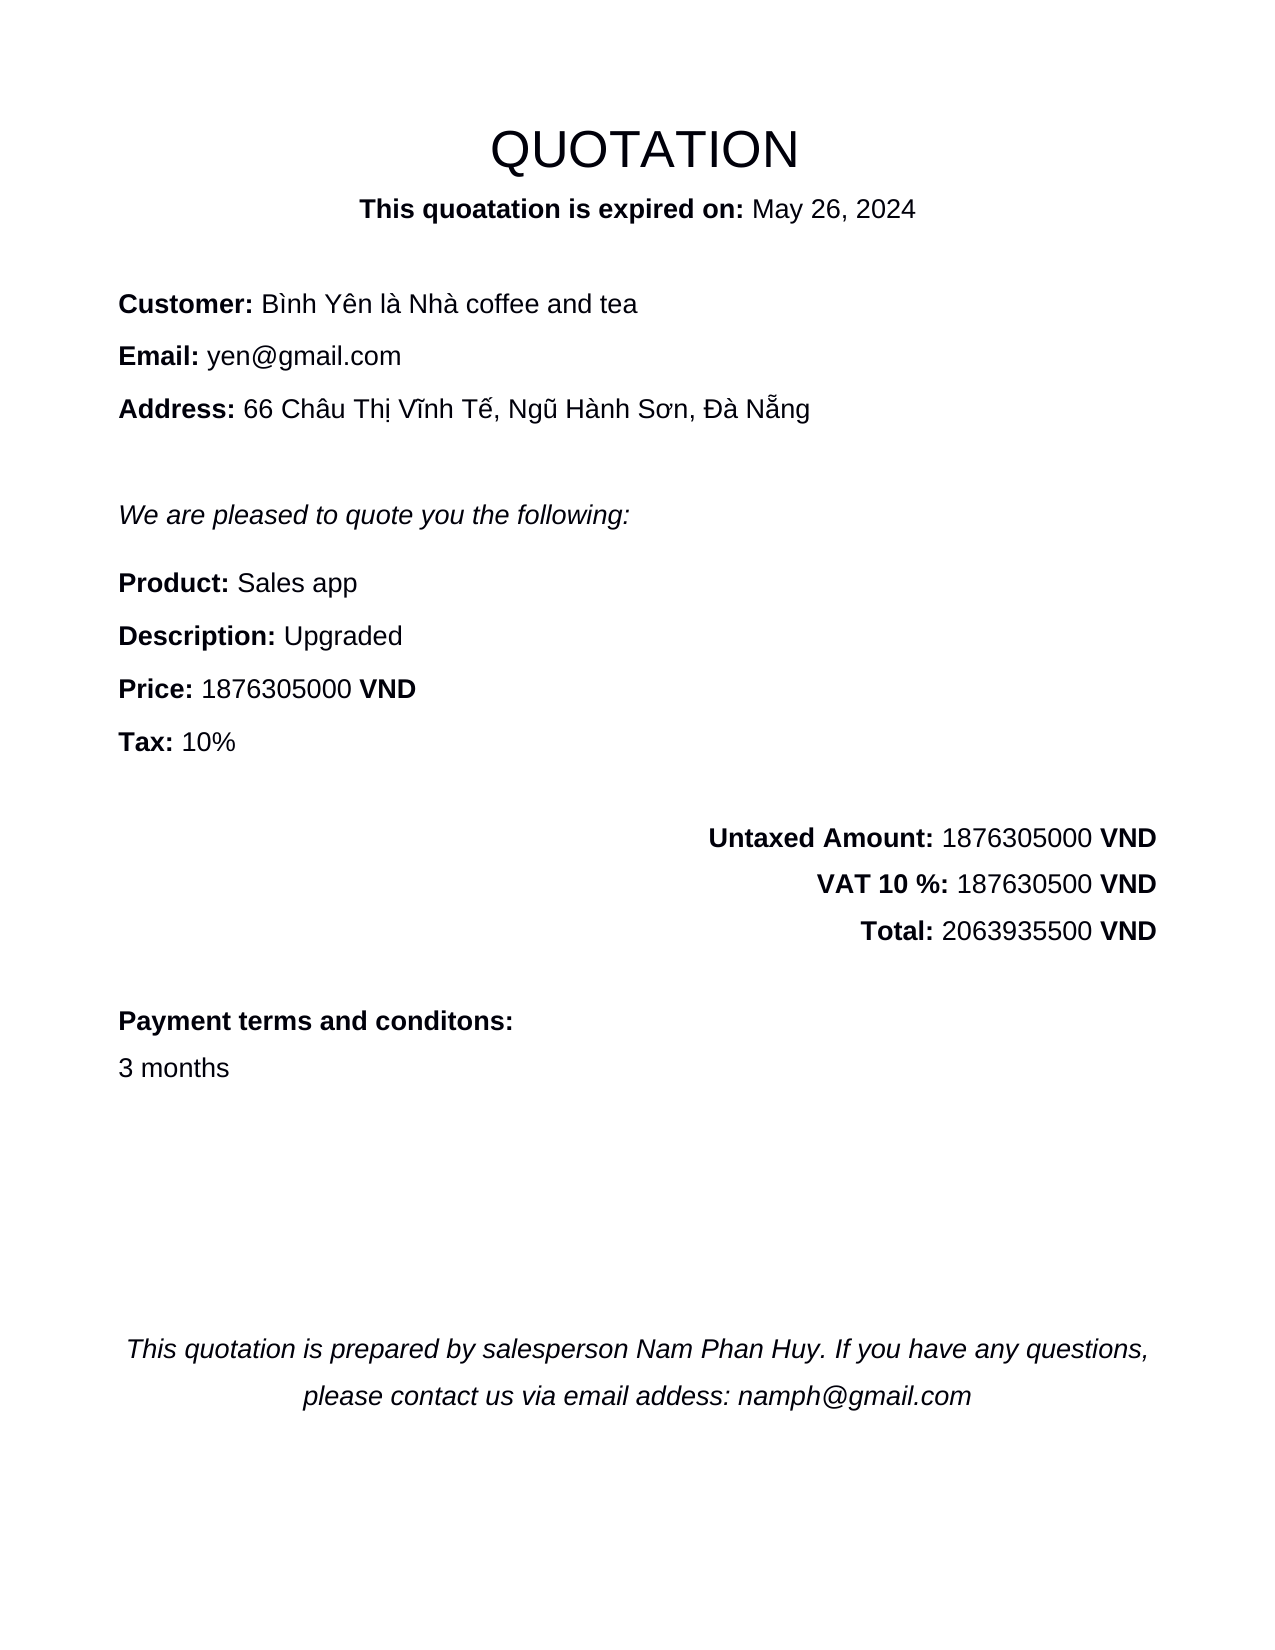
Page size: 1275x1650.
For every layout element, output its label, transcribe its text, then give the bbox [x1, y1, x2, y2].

text 3 months [118, 1052, 1157, 1083]
text This quotation is prepared by salesperson Nam Phan Huy. If you have any questions, please contact us via email addess: namph@gmail.com [118, 1333, 1157, 1412]
text We are pleased to quote you the following: [118, 499, 1157, 530]
text Total: 2063935500 VND [118, 915, 1157, 947]
text Untaxed Amount: 1876305000 VND [118, 822, 1157, 853]
text Email: yen@gmail.com [118, 340, 1157, 372]
text Address: 66 Châu Thị Vĩnh Tế, Ngũ Hành Sơn, Đà Nẵng [118, 393, 1157, 424]
text Price: 1876305000 VND [118, 673, 1157, 704]
text Product: Sales app [118, 567, 1157, 598]
text Tax: 10% [118, 726, 1157, 757]
text VAT 10 %: 187630500 VND [118, 868, 1157, 900]
text Customer: Bình Yên là Nhà coffee and tea [118, 288, 1157, 319]
text Description: Upgraded [118, 620, 1157, 651]
text Payment terms and conditons: [118, 1005, 1157, 1037]
text This quoatation is expired on: May 26, 2024 [118, 193, 1157, 224]
text QUOTATION [118, 118, 1157, 178]
